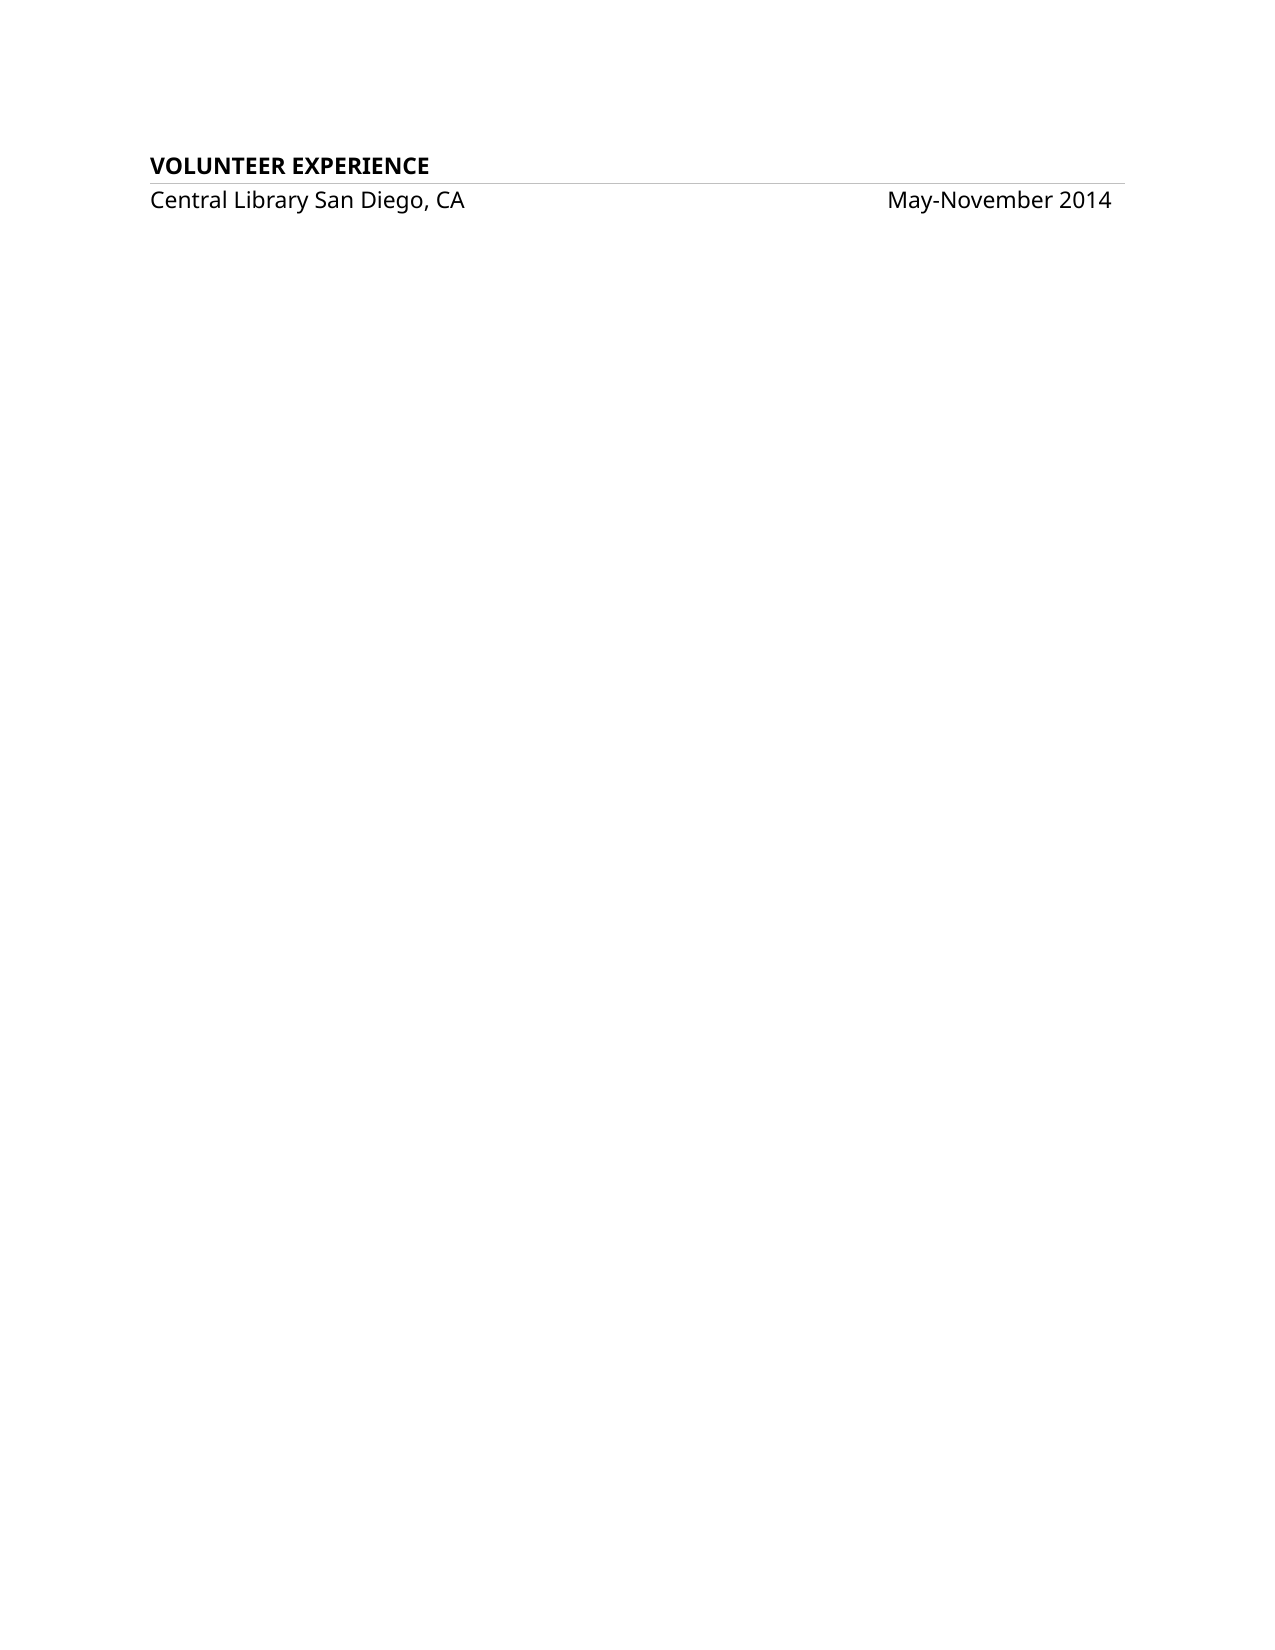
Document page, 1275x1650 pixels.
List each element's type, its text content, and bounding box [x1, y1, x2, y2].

text Central Library San Diego, CA May-November 2014 [150, 184, 1125, 215]
text VOLUNTEER EXPERIENCE [150, 150, 1125, 183]
